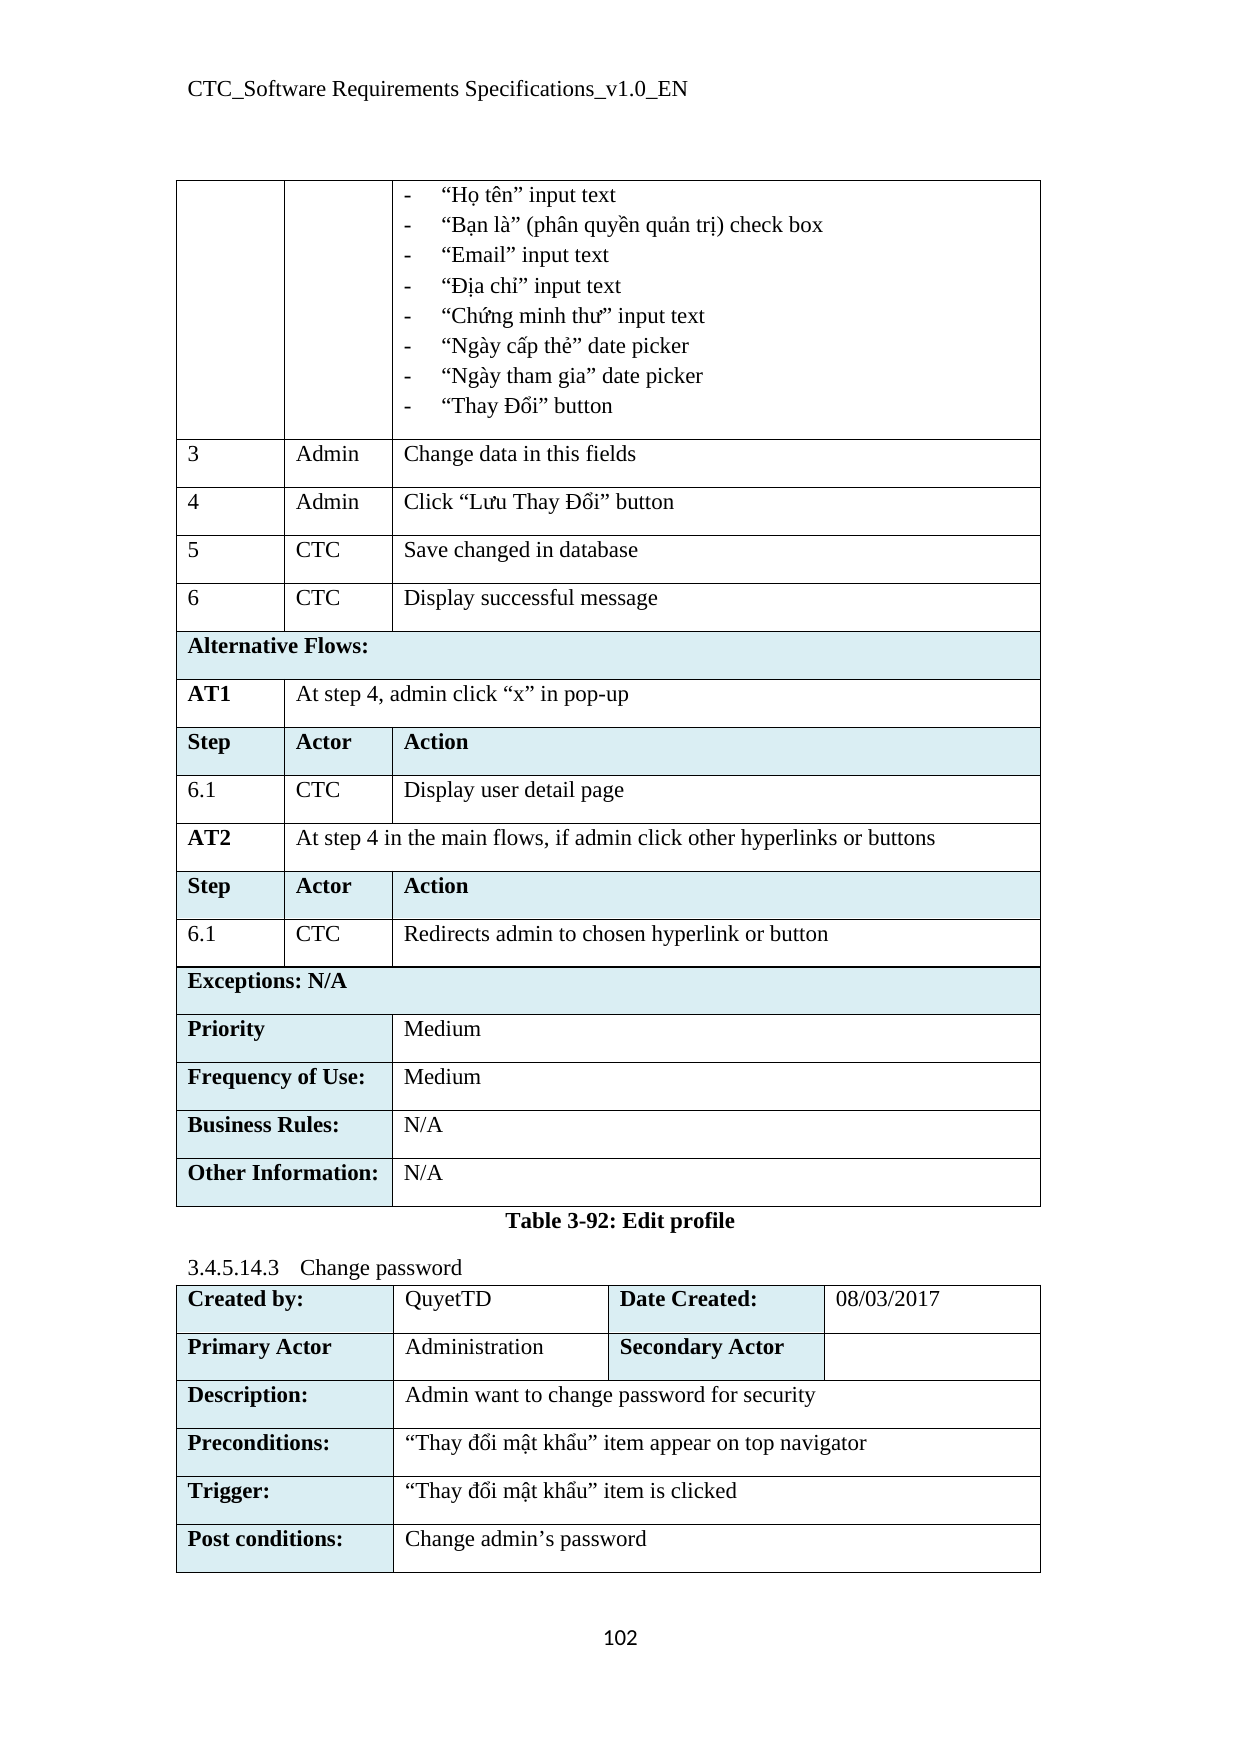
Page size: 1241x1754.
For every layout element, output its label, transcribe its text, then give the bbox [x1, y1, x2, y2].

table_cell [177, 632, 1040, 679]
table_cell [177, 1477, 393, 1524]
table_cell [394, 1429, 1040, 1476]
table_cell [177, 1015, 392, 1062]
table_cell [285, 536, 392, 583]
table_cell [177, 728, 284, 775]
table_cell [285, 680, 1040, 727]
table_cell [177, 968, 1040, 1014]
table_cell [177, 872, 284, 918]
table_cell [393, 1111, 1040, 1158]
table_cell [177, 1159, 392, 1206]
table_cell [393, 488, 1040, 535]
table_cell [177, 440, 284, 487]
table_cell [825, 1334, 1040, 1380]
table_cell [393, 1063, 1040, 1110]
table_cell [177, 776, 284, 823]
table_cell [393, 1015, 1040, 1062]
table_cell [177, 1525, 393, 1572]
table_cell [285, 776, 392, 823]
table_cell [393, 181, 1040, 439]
subtitle Change password [187, 1254, 1053, 1281]
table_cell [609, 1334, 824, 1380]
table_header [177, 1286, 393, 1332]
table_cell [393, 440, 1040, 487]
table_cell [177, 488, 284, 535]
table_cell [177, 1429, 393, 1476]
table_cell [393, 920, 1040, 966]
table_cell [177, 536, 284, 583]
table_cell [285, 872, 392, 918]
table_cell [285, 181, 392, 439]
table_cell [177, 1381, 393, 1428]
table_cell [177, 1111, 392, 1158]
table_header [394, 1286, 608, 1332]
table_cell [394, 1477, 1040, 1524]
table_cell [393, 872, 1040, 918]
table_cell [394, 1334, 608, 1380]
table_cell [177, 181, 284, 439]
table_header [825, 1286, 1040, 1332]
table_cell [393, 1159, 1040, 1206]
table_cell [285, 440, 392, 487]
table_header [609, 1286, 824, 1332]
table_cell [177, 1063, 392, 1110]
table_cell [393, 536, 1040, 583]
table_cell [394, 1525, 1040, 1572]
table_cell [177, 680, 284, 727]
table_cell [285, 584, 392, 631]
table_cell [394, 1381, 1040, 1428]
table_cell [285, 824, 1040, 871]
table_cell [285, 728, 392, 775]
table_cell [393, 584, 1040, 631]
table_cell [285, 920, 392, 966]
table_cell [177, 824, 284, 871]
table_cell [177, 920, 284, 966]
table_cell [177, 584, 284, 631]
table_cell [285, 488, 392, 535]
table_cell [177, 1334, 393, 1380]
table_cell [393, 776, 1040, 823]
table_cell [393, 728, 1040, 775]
